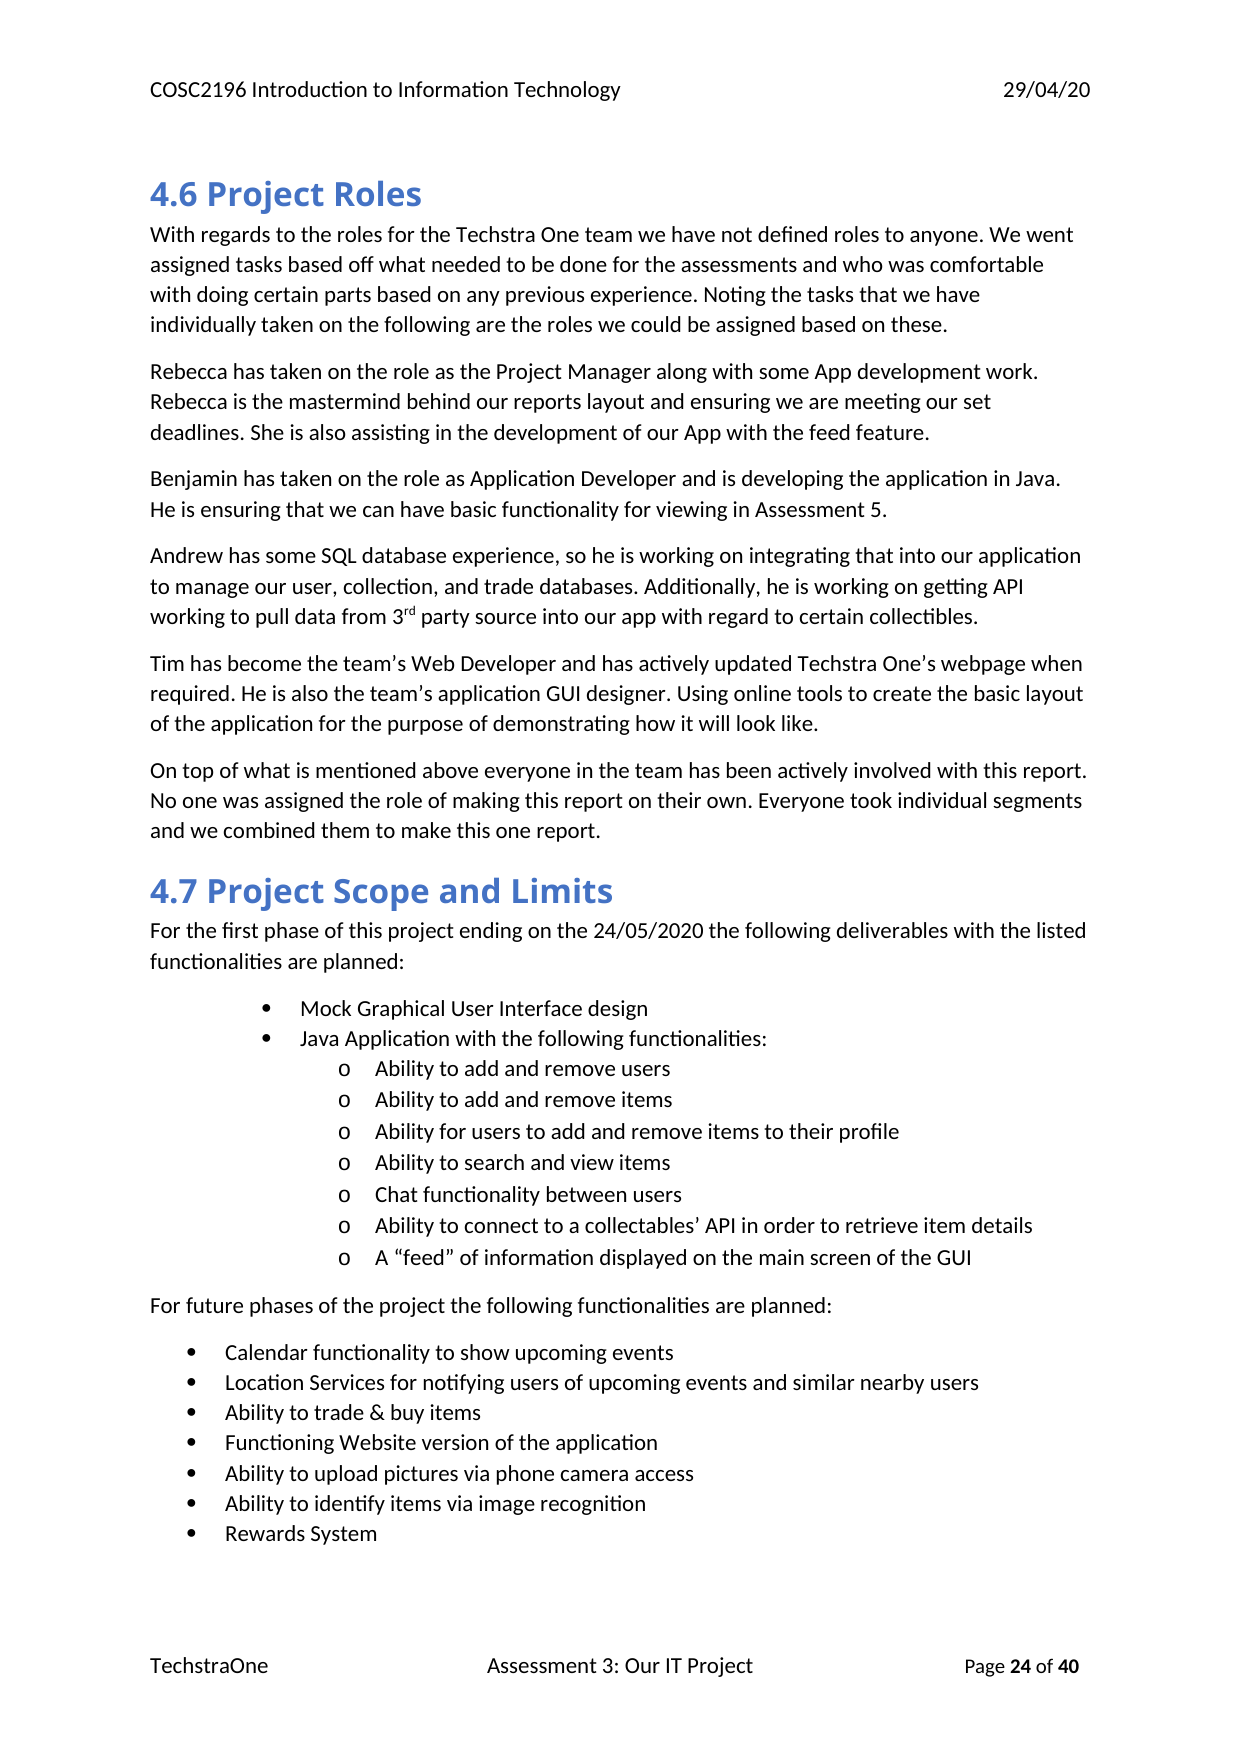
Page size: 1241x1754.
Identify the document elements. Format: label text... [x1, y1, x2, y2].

list Ability to identify items via image recognition [187, 1489, 1090, 1517]
subtitle 4.6 Project Roles [150, 171, 1090, 216]
list Functioning Website version of the application [187, 1428, 1090, 1457]
text On top of what is mentioned above everyone in the team has been actively involved with this report. No one was assigned the role of making this report on their own. Everyone took individual segments and we combined them to make this one report. [150, 756, 1090, 845]
list Ability to upload pictures via phone camera access [187, 1459, 1090, 1487]
list Calendar functionality to show upcoming events [187, 1338, 1090, 1366]
list A “feed” of information displayed on the main screen of the GUI [337, 1243, 1090, 1272]
text Benjamin has taken on the role as Application Developer and is developing the application in Java. He is ensuring that we can have basic functionality for viewing in Assessment 5. [150, 464, 1090, 523]
list Ability for users to add and remove items to their profile [337, 1117, 1090, 1146]
list Mock Graphical User Interface design [262, 994, 1090, 1022]
list Chat functionality between users [337, 1180, 1090, 1209]
text For the first phase of this project ending on the 24/05/2020 the following deliverables with the listed functionalities are planned: [150, 917, 1090, 975]
list Location Services for notifying users of upcoming events and similar nearby users [187, 1368, 1090, 1396]
text Tim has become the team’s Web Developer and has actively updated Techstra One’s webpage when required. He is also the team’s application GUI designer. Using online tools to create the basic layout of the application for the purpose of demonstrating how it will look like. [150, 649, 1090, 737]
list Ability to add and remove users [337, 1054, 1090, 1083]
list Rewards System [187, 1519, 1090, 1547]
text With regards to the roles for the Techstra One team we have not defined roles to anyone. We went assigned tasks based off what needed to be done for the assessments and who was comfortable with doing certain parts based on any previous experience. Noting the tasks that we have individually taken on the following are the roles we could be assigned based on these. [150, 220, 1090, 338]
list Ability to add and remove items [337, 1086, 1090, 1115]
subtitle 4.7 Project Scope and Limits [150, 868, 1090, 913]
list Java Application with the following functionalities: [262, 1024, 1090, 1052]
text Rebecca has taken on the role as the Project Manager along with some App development work. Rebecca is the mastermind behind our reports layout and ensuring we are meeting our set deadlines. She is also assisting in the development of our App with the feed feature. [150, 357, 1090, 446]
text Andrew has some SQL database experience, so he is working on integrating that into our application to manage our user, collection, and trade databases. Additionally, he is working on getting API working to pull data from 3rd party source into our app with regard to certain collectibles. [150, 542, 1090, 630]
list Ability to connect to a collectables’ API in order to retrieve item details [337, 1211, 1090, 1241]
list Ability to search and view items [337, 1148, 1090, 1178]
text For future phases of the project the following functionalities are planned: [150, 1291, 1090, 1319]
list Ability to trade & buy items [187, 1398, 1090, 1426]
